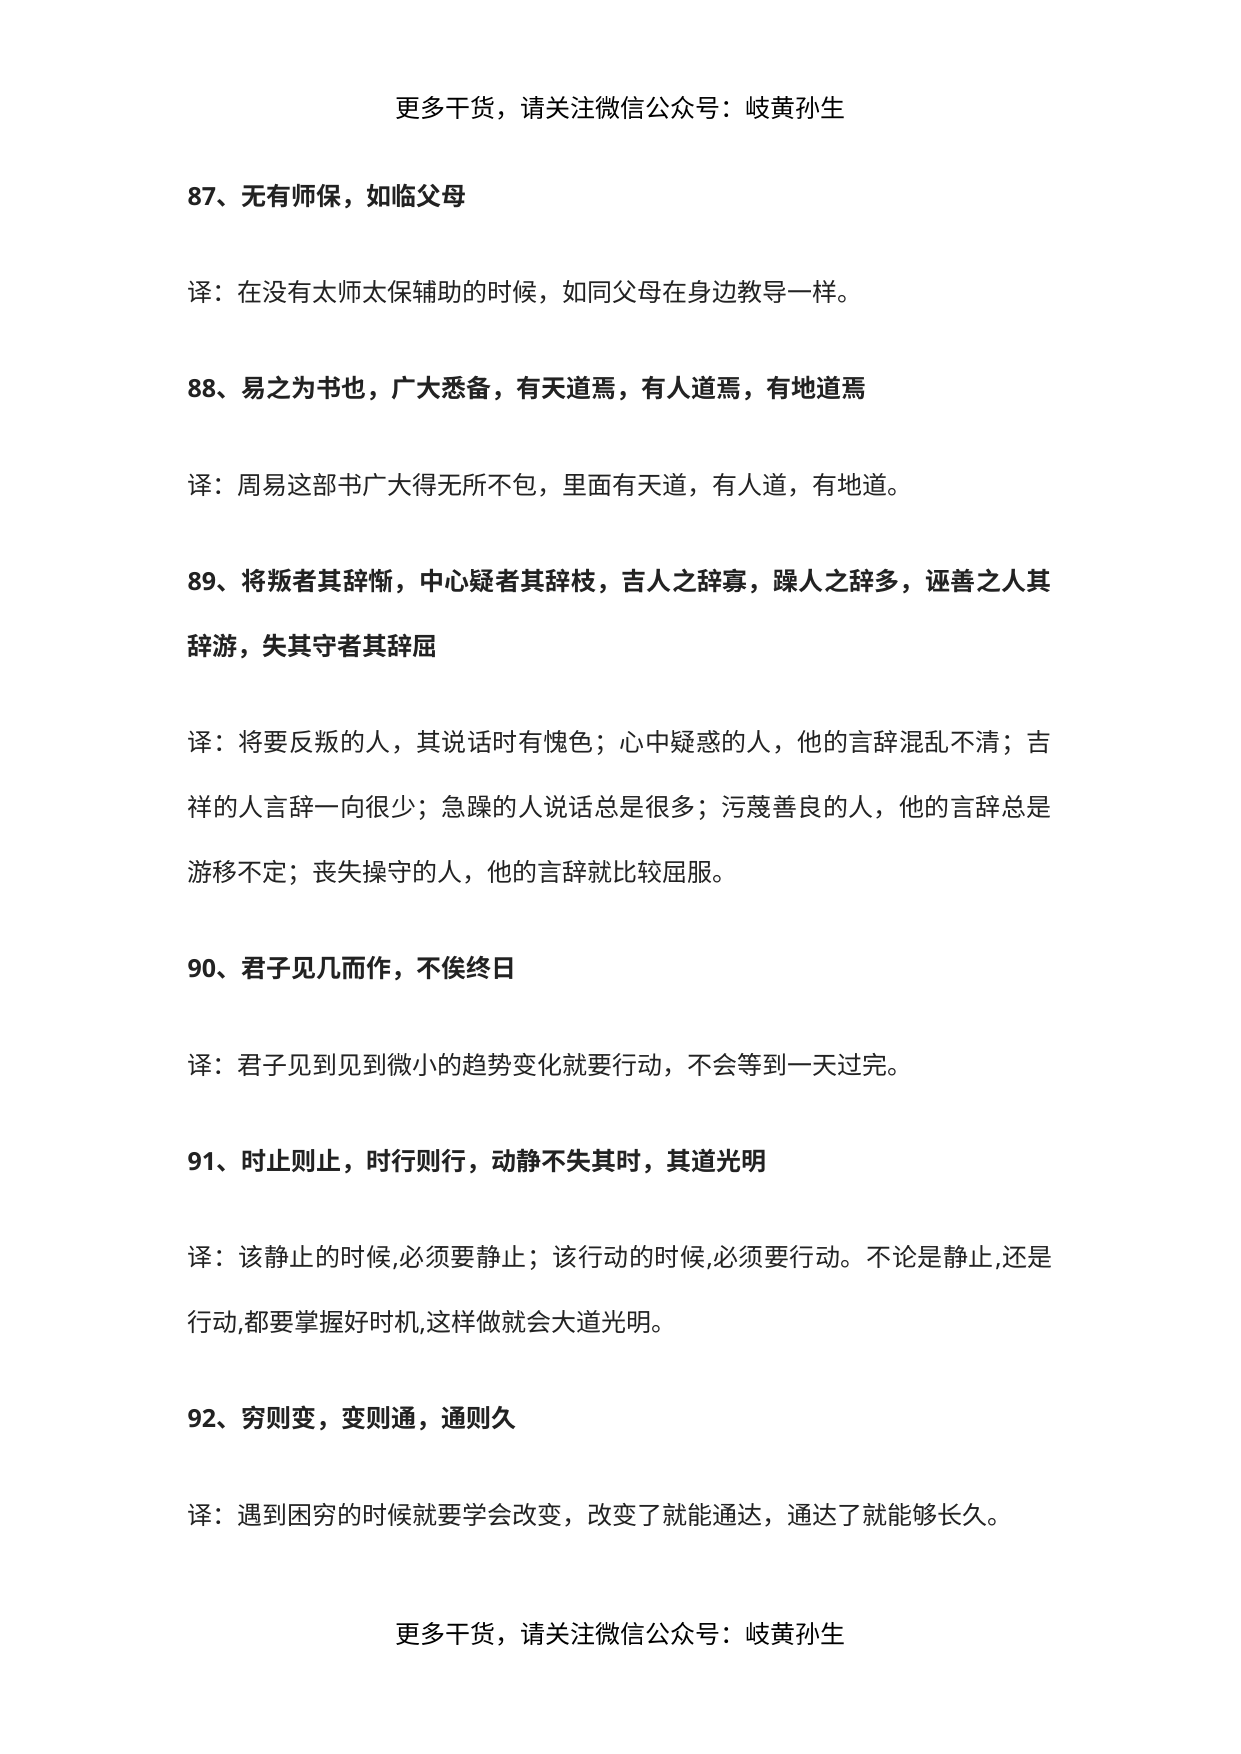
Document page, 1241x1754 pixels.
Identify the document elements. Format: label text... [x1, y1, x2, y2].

text 译：周易这部书广大得无所不包，里面有天道，有人道，有地道。 [187, 451, 1053, 516]
text 92、穷则变，变则通，通则久 [187, 1384, 1053, 1449]
text 译：将要反叛的人，其说话时有愧色；心中疑惑的人，他的言辞混乱不清；吉祥的人言辞一向很少；急躁的人说话总是很多；污蔑善良的人，他的言辞总是游移不定；丧失操守的人，他的言辞就比较屈服。 [187, 708, 1053, 903]
text 译：在没有太师太保辅助的时候，如同父母在身边教导一样。 [187, 258, 1053, 323]
text 译：君子见到见到微小的趋势变化就要行动，不会等到一天过完。 [187, 1031, 1053, 1096]
text 译：该静止的时候,必须要静止；该行动的时候,必须要行动。不论是静止,还是行动,都要掌握好时机,这样做就会大道光明。 [187, 1223, 1053, 1353]
text 90、君子见几而作，不俟终日 [187, 934, 1053, 999]
text 87、无有师保，如临父母 [187, 162, 1053, 227]
text 译：遇到困穷的时候就要学会改变，改变了就能通达，通达了就能够长久。 [187, 1481, 1053, 1546]
text 91、时止则止，时行则行，动静不失其时，其道光明 [187, 1127, 1053, 1192]
text 88、易之为书也，广大悉备，有天道焉，有人道焉，有地道焉 [187, 354, 1053, 419]
text 89、将叛者其辞惭，中心疑者其辞枝，吉人之辞寡，躁人之辞多，诬善之人其辞游，失其守者其辞屈 [187, 547, 1053, 677]
